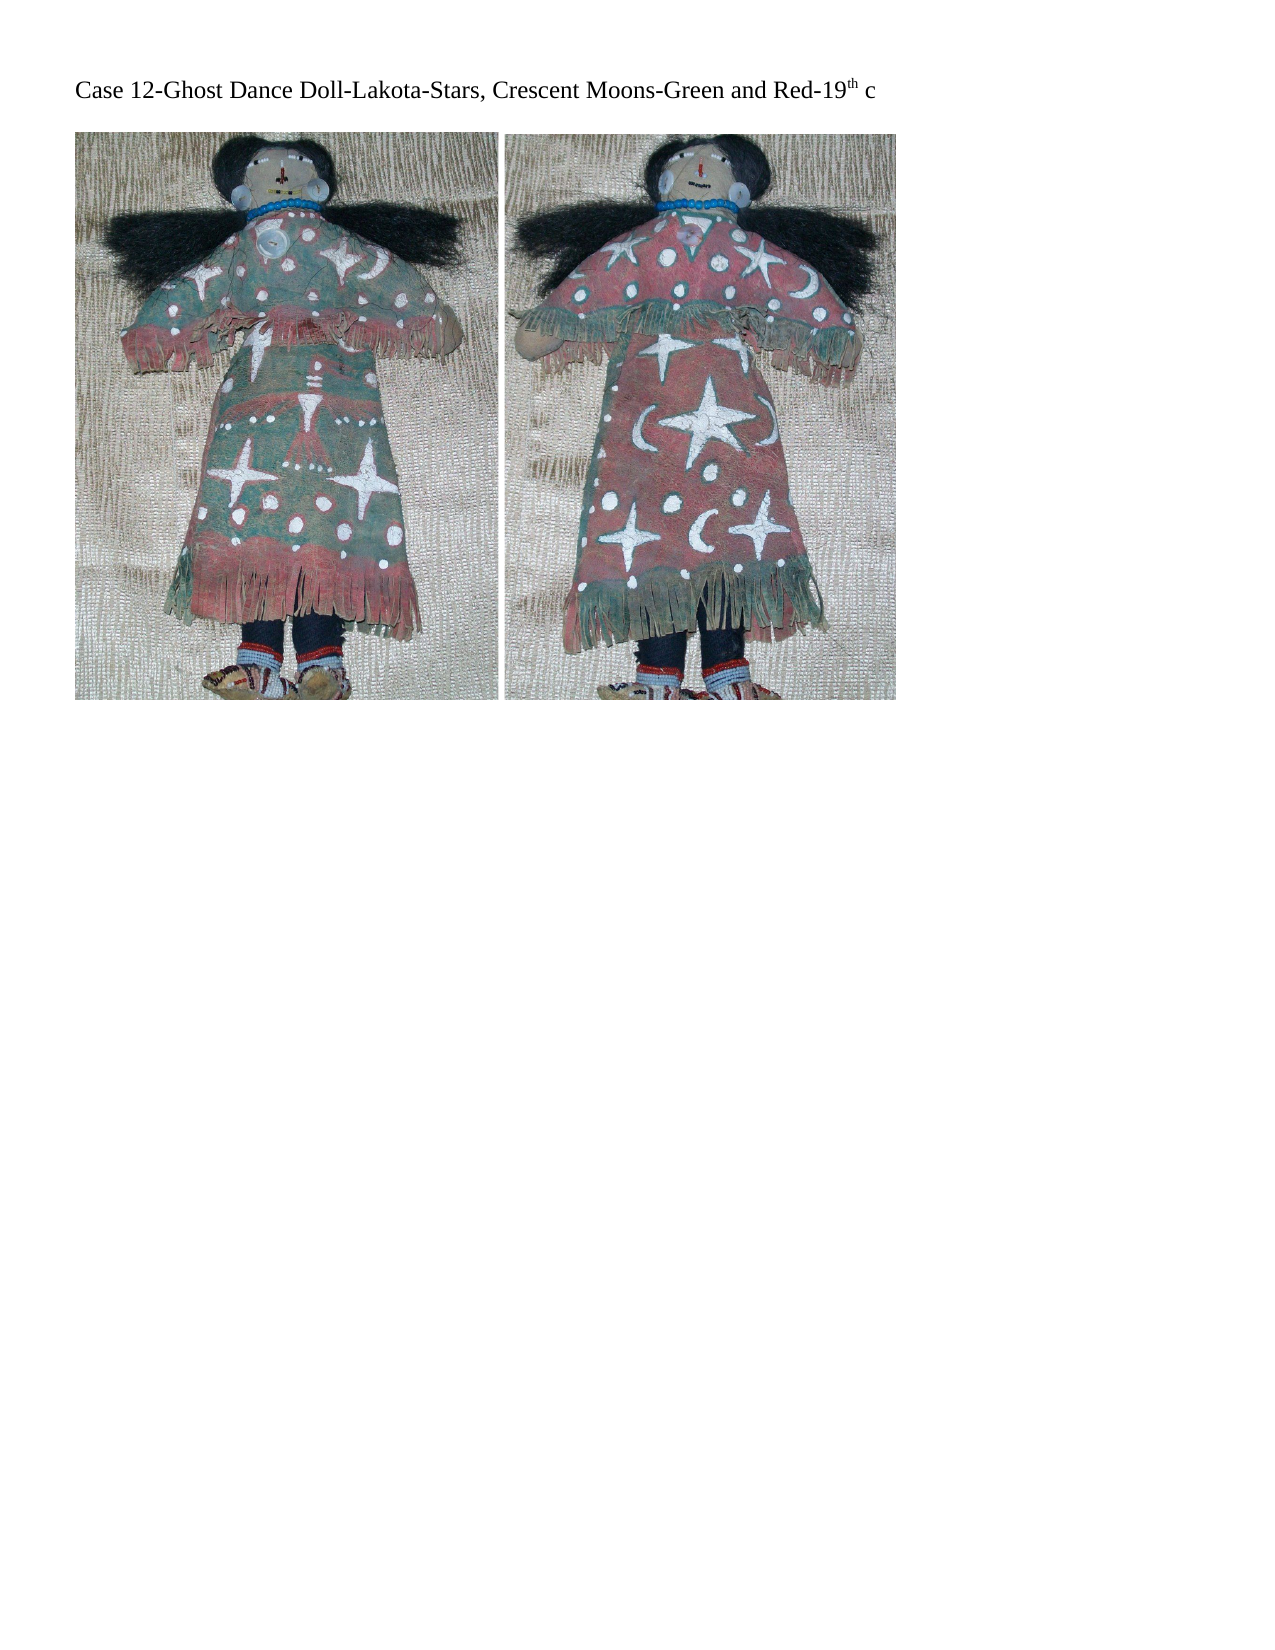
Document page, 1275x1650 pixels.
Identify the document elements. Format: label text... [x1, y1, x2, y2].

picture [504, 134, 896, 700]
text Case 12-Ghost Dance Doll-Lakota-Stars, Crescent Moons-Green and Red-19th c [75, 75, 1200, 104]
picture [75, 132, 499, 700]
